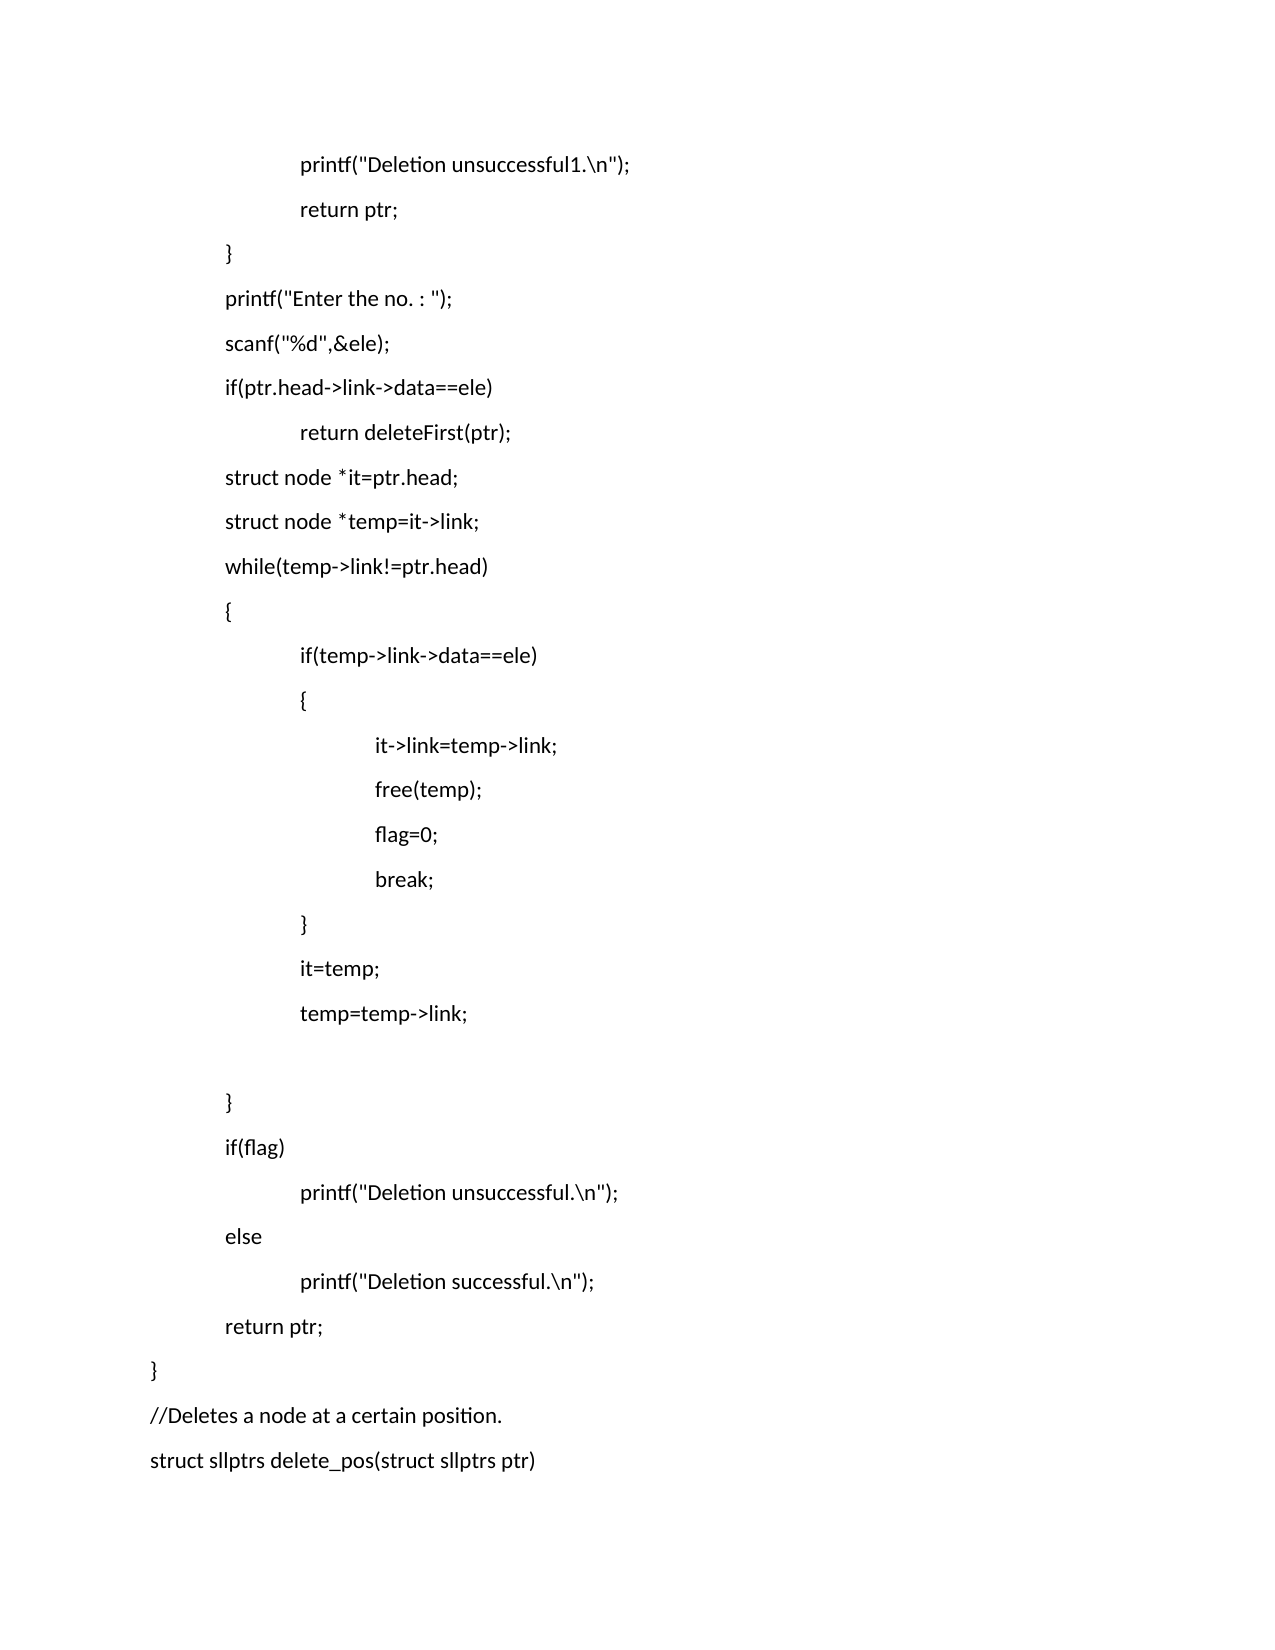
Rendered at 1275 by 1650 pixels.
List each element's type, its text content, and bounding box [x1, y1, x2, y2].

text it=temp; [150, 954, 1125, 982]
text } [150, 239, 1125, 267]
text temp=temp->link; [150, 999, 1125, 1027]
text if(temp->link->data==ele) [150, 642, 1125, 669]
text printf("Enter the no. : "); [150, 284, 1125, 312]
text //Deletes a node at a certain position. [150, 1401, 1125, 1429]
text { [150, 686, 1125, 714]
text else [150, 1222, 1125, 1251]
text struct node *it=ptr.head; [150, 463, 1125, 491]
text if(flag) [150, 1133, 1125, 1161]
text free(temp); [150, 776, 1125, 804]
text struct node *temp=it->link; [150, 507, 1125, 536]
text return ptr; [150, 1312, 1125, 1340]
text printf("Deletion successful.\n"); [150, 1267, 1125, 1295]
text scanf("%d",&ele); [150, 329, 1125, 357]
text } [150, 1357, 1125, 1384]
text return ptr; [150, 195, 1125, 223]
text printf("Deletion unsuccessful1.\n"); [150, 150, 1125, 178]
text flag=0; [150, 820, 1125, 848]
text { [150, 597, 1125, 625]
text it->link=temp->link; [150, 731, 1125, 759]
text break; [150, 865, 1125, 893]
text struct sllptrs delete_pos(struct sllptrs ptr) [150, 1446, 1125, 1474]
text while(temp->link!=ptr.head) [150, 552, 1125, 580]
text return deleteFirst(ptr); [150, 418, 1125, 446]
text printf("Deletion unsuccessful.\n"); [150, 1178, 1125, 1206]
text } [150, 910, 1125, 938]
text } [150, 1088, 1125, 1116]
text if(ptr.head->link->data==ele) [150, 373, 1125, 401]
